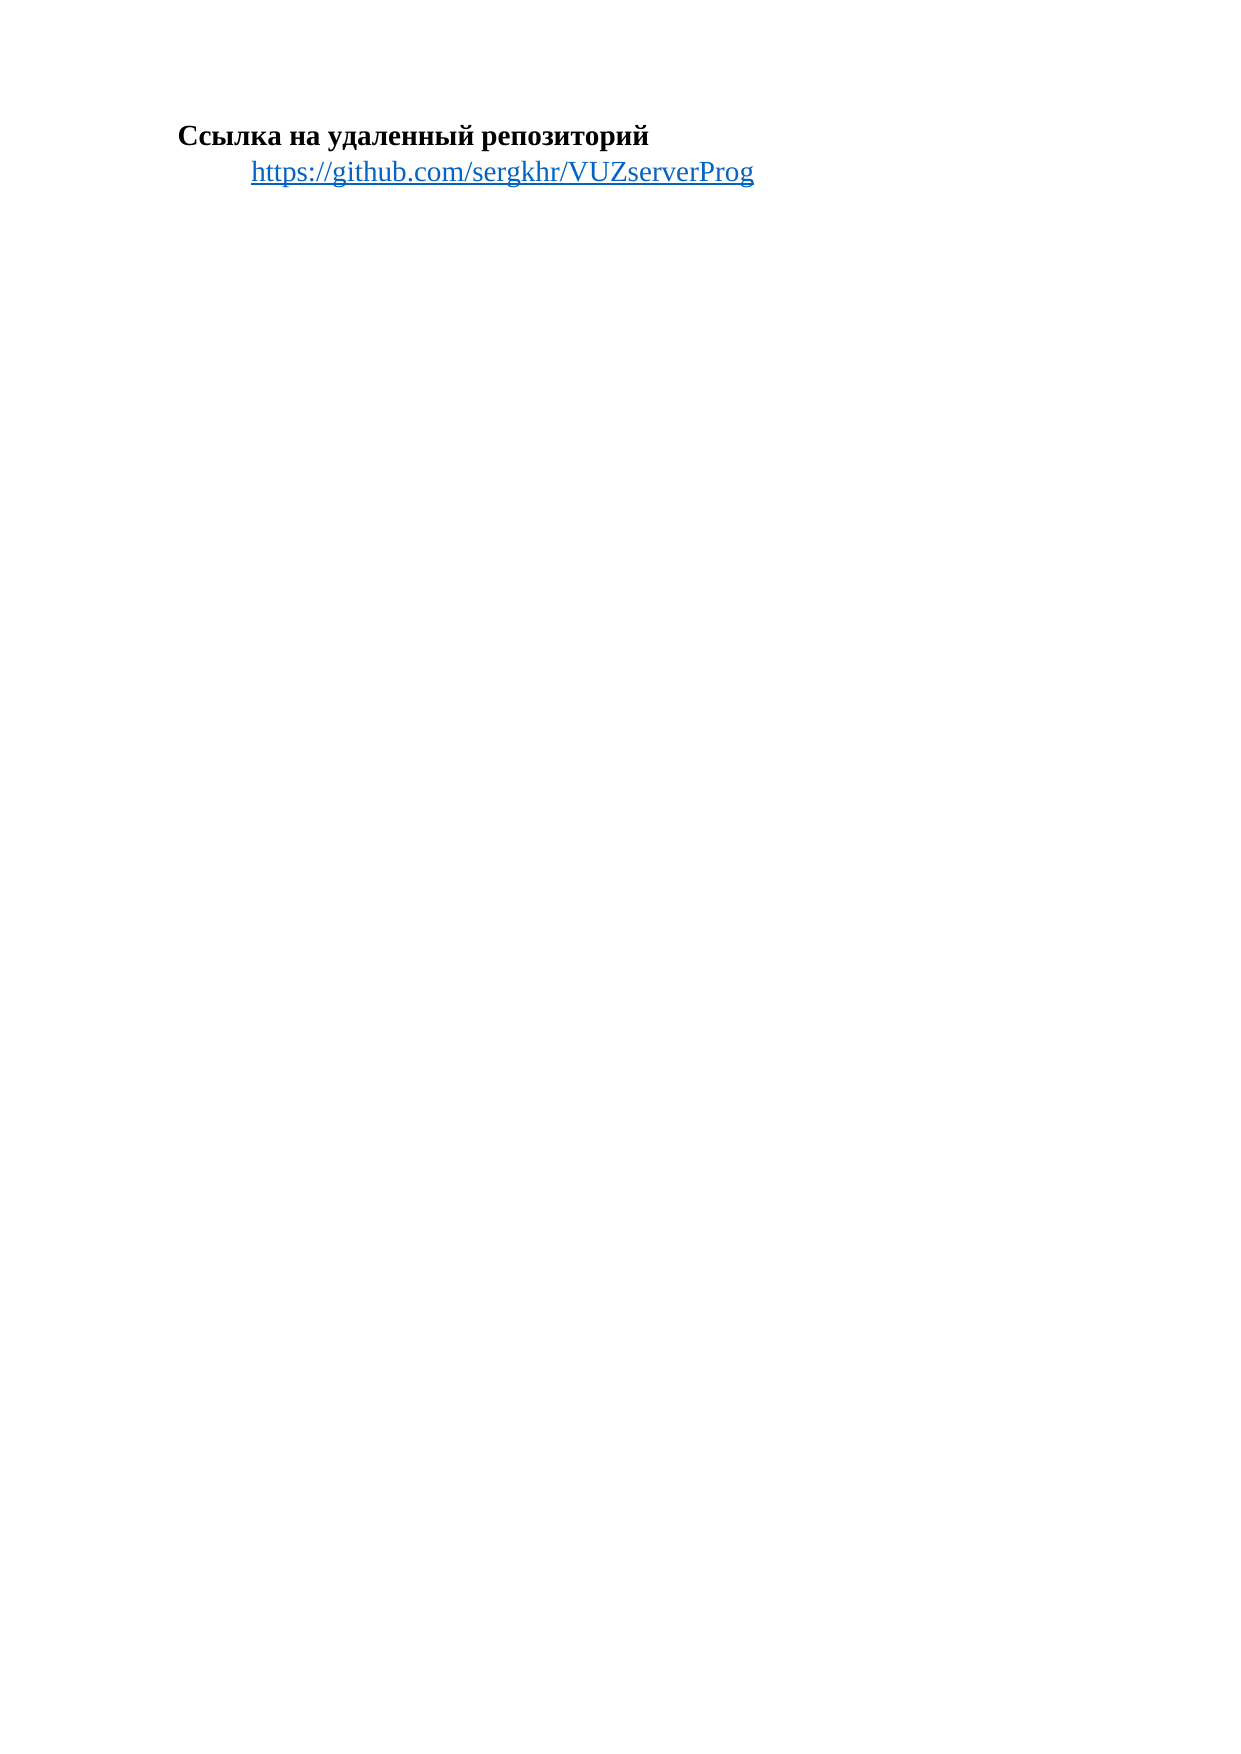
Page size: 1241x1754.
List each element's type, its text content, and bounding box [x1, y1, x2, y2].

subtitle Ссылка на удаленный репозиторий [177, 118, 1152, 152]
text https://github.com/sergkhr/VUZserverProg [177, 154, 1152, 188]
